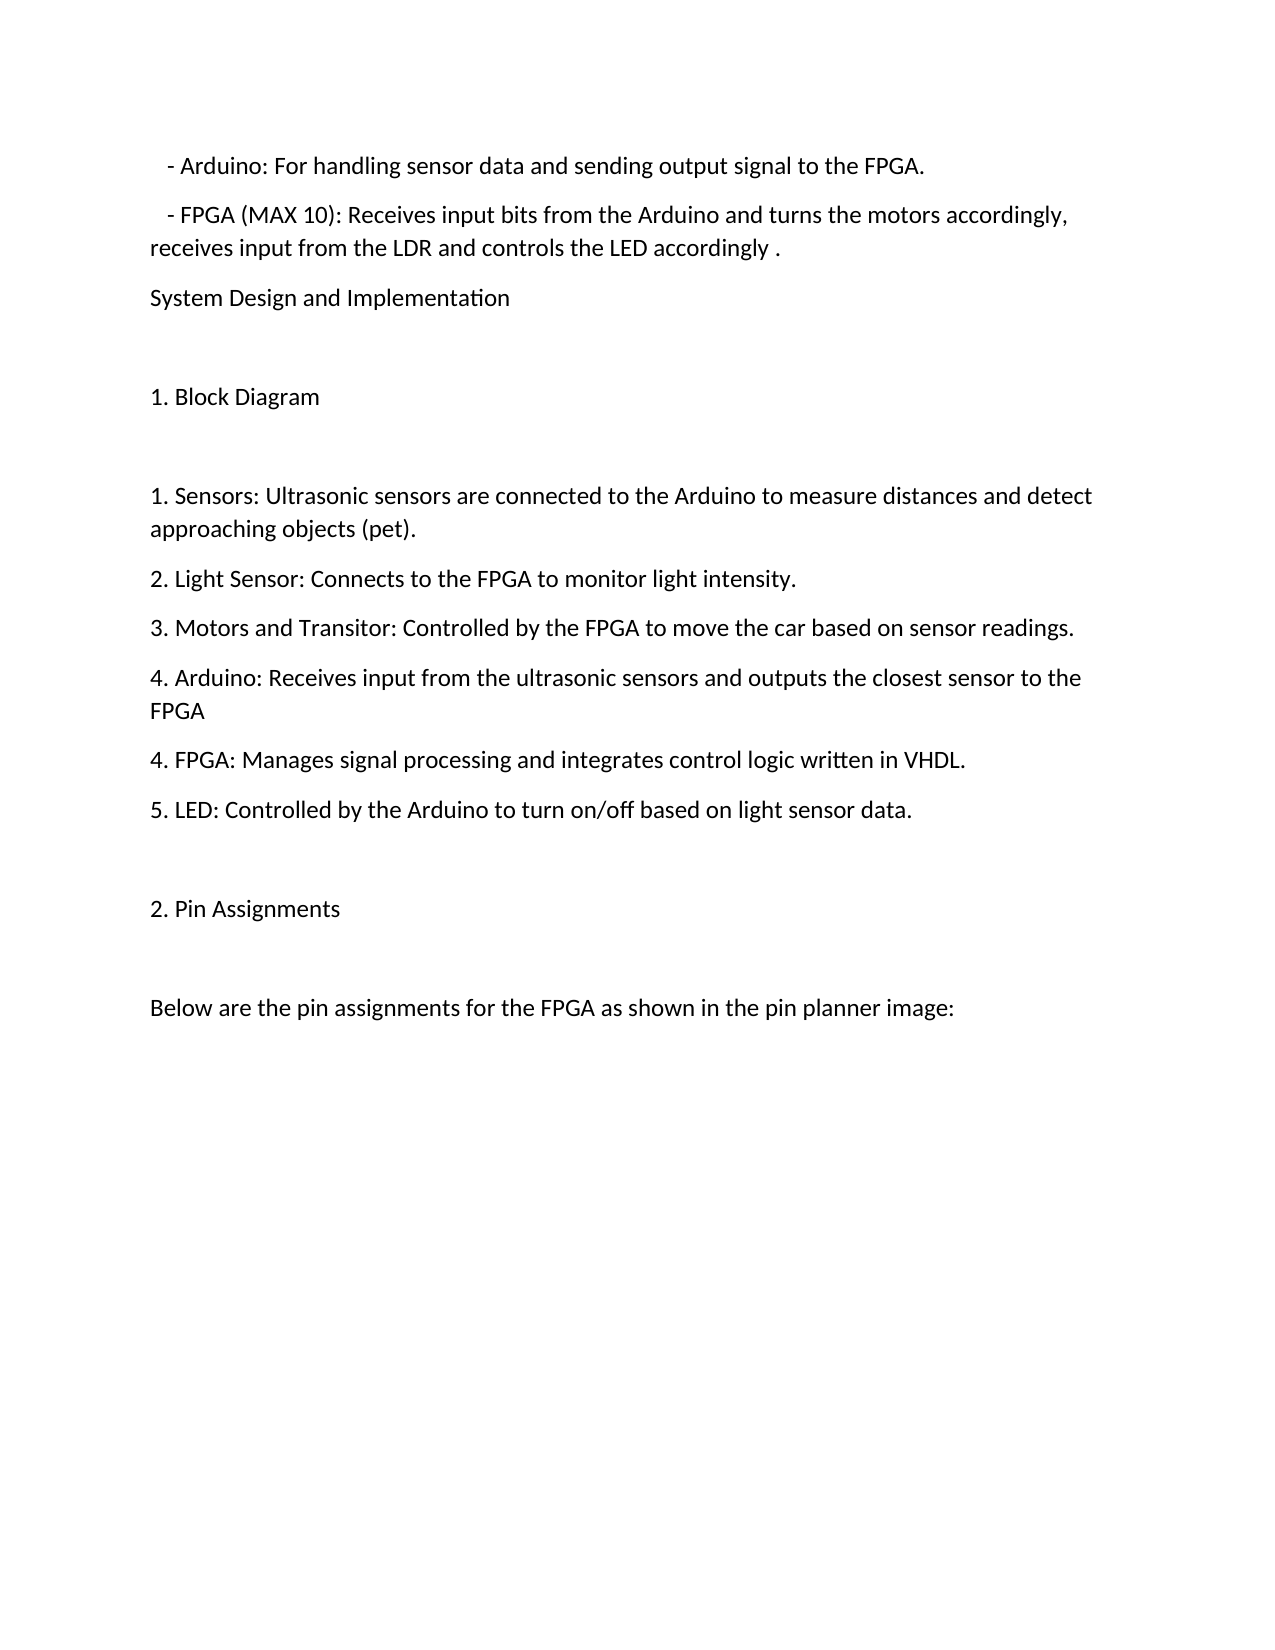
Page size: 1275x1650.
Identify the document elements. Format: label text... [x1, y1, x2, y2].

text 1. Sensors: Ultrasonic sensors are connected to the Arduino to measure distances and detect approaching objects (pet). [150, 480, 1125, 544]
text - FPGA (MAX 10): Receives input bits from the Arduino and turns the motors accordingly, receives input from the LDR and controls the LED accordingly . [150, 199, 1125, 263]
text System Design and Implementation [150, 282, 1125, 313]
text 2. Light Sensor: Connects to the FPGA to monitor light intensity. [150, 563, 1125, 593]
text 5. LED: Controlled by the Arduino to turn on/off based on light sensor data. [150, 794, 1125, 825]
text Below are the pin assignments for the FPGA as shown in the pin planner image: [150, 992, 1125, 1023]
text 4. FPGA: Manages signal processing and integrates control logic written in VHDL. [150, 744, 1125, 775]
text 3. Motors and Transitor: Controlled by the FPGA to move the car based on sensor readings. [150, 612, 1125, 643]
text - Arduino: For handling sensor data and sending output signal to the FPGA. [150, 150, 1125, 181]
text 1. Block Diagram [150, 381, 1125, 412]
text 4. Arduino: Receives input from the ultrasonic sensors and outputs the closest sensor to the FPGA [150, 662, 1125, 726]
text 2. Pin Assignments [150, 893, 1125, 924]
